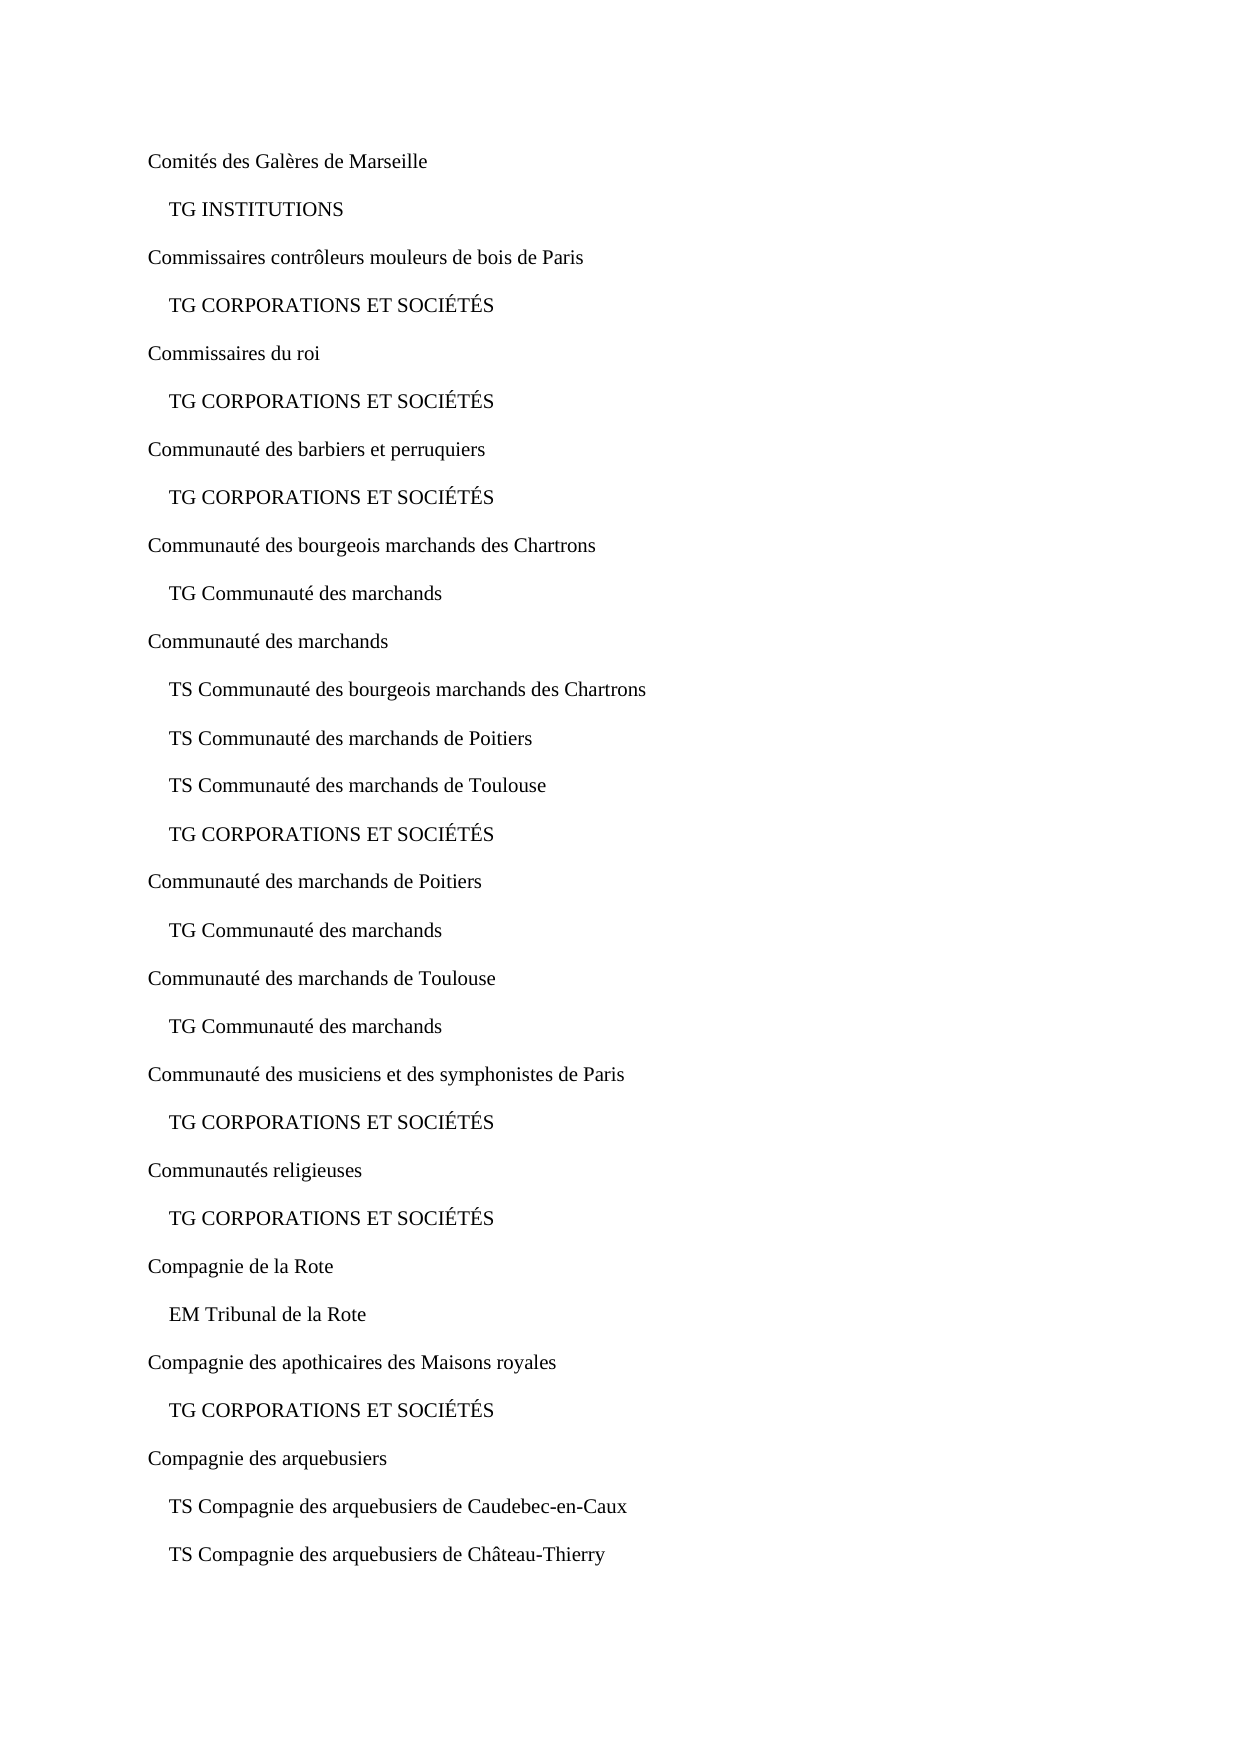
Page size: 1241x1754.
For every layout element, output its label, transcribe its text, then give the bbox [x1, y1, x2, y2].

table_cell Communauté des marchands de Toulouse [146, 964, 979, 1012]
table_cell TG CORPORATIONS ET SOCIÉTÉS [146, 292, 979, 340]
table_cell TG CORPORATIONS ET SOCIÉTÉS [146, 1396, 979, 1444]
table_cell Compagnie de la Rote [146, 1252, 979, 1300]
table_cell Communauté des bourgeois marchands des Chartrons [146, 532, 979, 580]
table_cell TG CORPORATIONS ET SOCIÉTÉS [146, 820, 979, 868]
table_cell Communauté des musiciens et des symphonistes de Paris [146, 1060, 979, 1108]
table_cell Communautés religieuses [146, 1156, 979, 1204]
table_cell Commissaires du roi [146, 340, 979, 388]
table_cell Commissaires contrôleurs mouleurs de bois de Paris [146, 244, 979, 292]
table_cell TS Compagnie des arquebusiers de Château-Thierry [146, 1540, 979, 1588]
table_cell TG Communauté des marchands [146, 916, 979, 964]
table_cell TG CORPORATIONS ET SOCIÉTÉS [146, 1108, 979, 1156]
table_cell TG Communauté des marchands [146, 1012, 979, 1060]
table_cell TG CORPORATIONS ET SOCIÉTÉS [146, 388, 979, 436]
table_cell Compagnie des arquebusiers [146, 1444, 979, 1492]
table_cell TS Communauté des marchands de Poitiers [146, 724, 979, 772]
table_cell EM Tribunal de la Rote [146, 1300, 979, 1348]
table_cell TG CORPORATIONS ET SOCIÉTÉS [146, 484, 979, 532]
table_cell TS Communauté des marchands de Toulouse [146, 772, 979, 820]
table_cell TS Communauté des bourgeois marchands des Chartrons [146, 676, 979, 724]
table_cell Communauté des marchands [146, 628, 979, 676]
table_cell TG CORPORATIONS ET SOCIÉTÉS [146, 1204, 979, 1252]
table_cell TG Communauté des marchands [146, 580, 979, 628]
table_cell Compagnie des apothicaires des Maisons royales [146, 1348, 979, 1396]
table_cell Communauté des marchands de Poitiers [146, 868, 979, 916]
table_cell Communauté des barbiers et perruquiers [146, 436, 979, 484]
table_cell Comités des Galères de Marseille [146, 148, 979, 196]
table_cell TG INSTITUTIONS [146, 196, 979, 244]
table_cell TS Compagnie des arquebusiers de Caudebec-en-Caux [146, 1492, 979, 1540]
